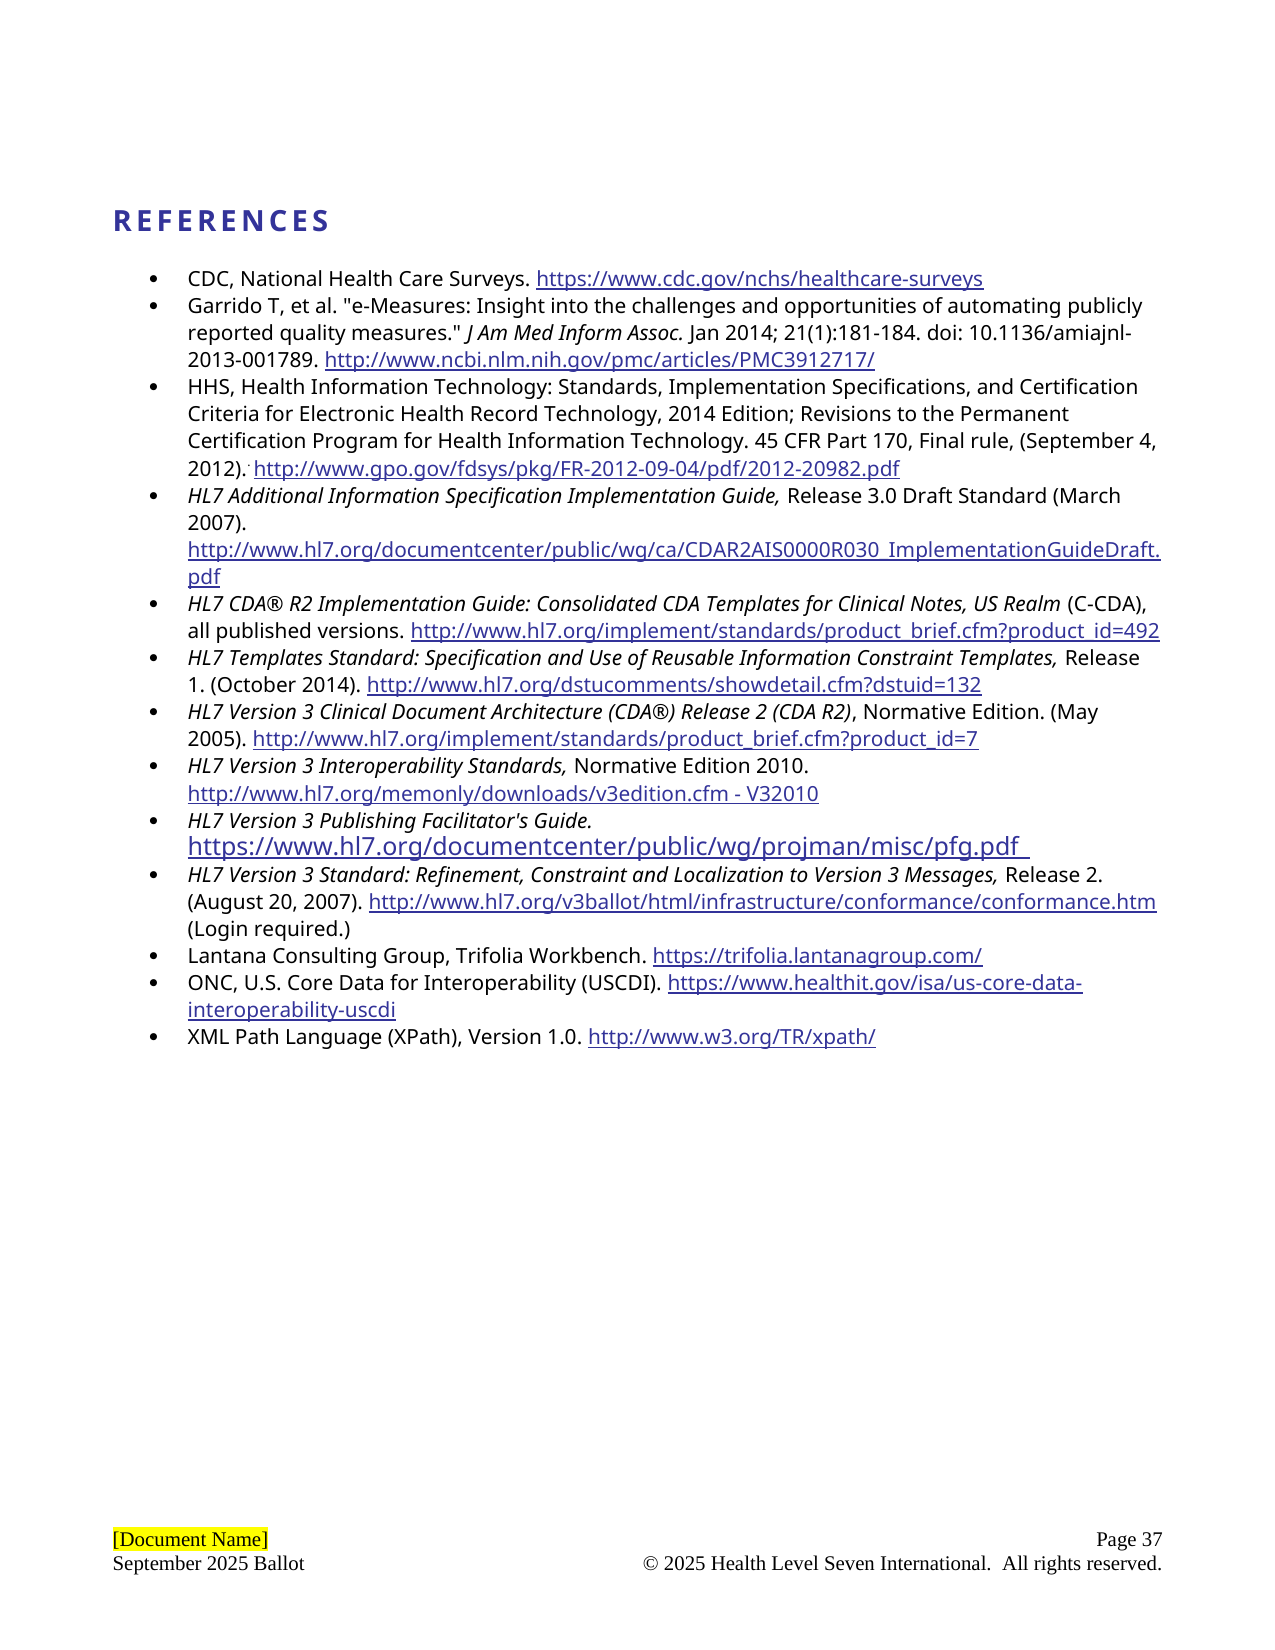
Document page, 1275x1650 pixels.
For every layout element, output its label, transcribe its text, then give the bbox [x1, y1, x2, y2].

list HHS, Health Information Technology: Standards, Implementation Specifications, and Certification Criteria for Electronic Health Record Technology, 2014 Edition; Revisions to the Permanent Certification Program for Health Information Technology. 45 CFR Part 170, Final rule, (September 4, 2012).. http://www.gpo.gov/fdsys/pkg/FR-2012-09-04/pdf/2012-20982.pdf [150, 373, 1162, 481]
list HL7 Version 3 Standard: Refinement, Constraint and Localization to Version 3 Messages, Release 2. (August 20, 2007). http://www.hl7.org/v3ballot/html/infrastructure/conformance/conformance.htm (Login required.) [150, 861, 1162, 942]
subtitle References [112, 200, 1162, 240]
list HL7 Additional Information Specification Implementation Guide, Release 3.0 Draft Standard (March 2007). http://www.hl7.org/documentcenter/public/wg/ca/CDAR2AIS0000R030_ImplementationGuideDraft.pdf [150, 481, 1162, 590]
list Garrido T, et al. "e-Measures: Insight into the challenges and opportunities of automating publicly reported quality measures." J Am Med Inform Assoc. Jan 2014; 21(1):181-184. doi: 10.1136/amiajnl-2013-001789. http://www.ncbi.nlm.nih.gov/pmc/articles/PMC3912717/ [150, 292, 1162, 373]
list XML Path Language (XPath), Version 1.0. http://www.w3.org/TR/xpath/ [150, 1023, 1162, 1050]
list HL7 CDA® R2 Implementation Guide: Consolidated CDA Templates for Clinical Notes, US Realm (C-CDA), all published versions. http://www.hl7.org/implement/standards/product_brief.cfm?product_id=492 [150, 590, 1162, 644]
list CDC, National Health Care Surveys. https://www.cdc.gov/nchs/healthcare-surveys [150, 265, 1162, 292]
list HL7 Version 3 Interoperability Standards, Normative Edition 2010. http://www.hl7.org/memonly/downloads/v3edition.cfm - V32010 [150, 752, 1162, 806]
list HL7 Version 3 Publishing Facilitator's Guide. https://www.hl7.org/documentcenter/public/wg/projman/misc/pfg.pdf [150, 806, 1162, 861]
list Lantana Consulting Group, Trifolia Workbench. https://trifolia.lantanagroup.com/ [150, 942, 1162, 969]
list ONC, U.S. Core Data for Interoperability (USCDI). https://www.healthit.gov/isa/us-core-data-interoperability-uscdi [150, 969, 1162, 1023]
list HL7 Templates Standard: Specification and Use of Reusable Information Constraint Templates, Release 1. (October 2014). http://www.hl7.org/dstucomments/showdetail.cfm?dstuid=132 [150, 644, 1162, 698]
list HL7 Version 3 Clinical Document Architecture (CDA®) Release 2 (CDA R2), Normative Edition. (May 2005). http://www.hl7.org/implement/standards/product_brief.cfm?product_id=7 [150, 698, 1162, 752]
